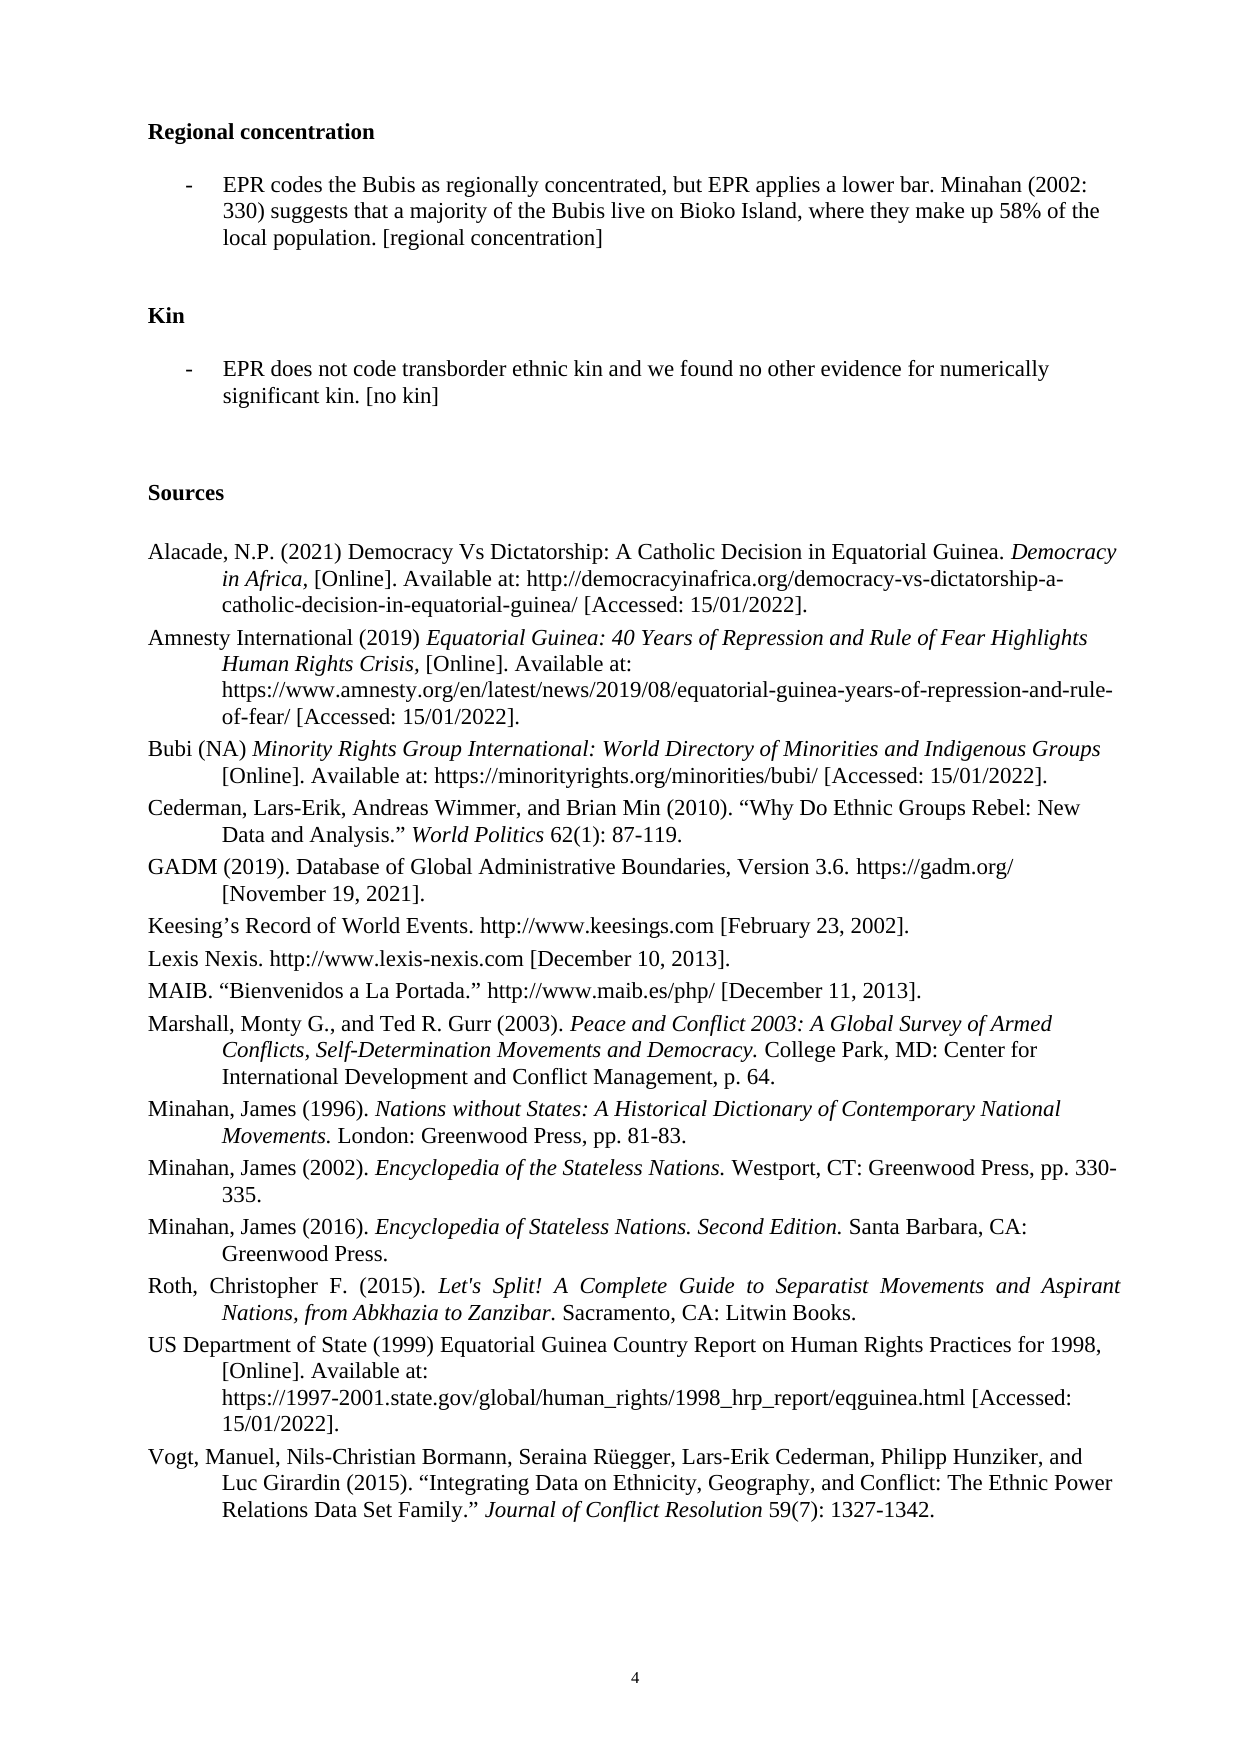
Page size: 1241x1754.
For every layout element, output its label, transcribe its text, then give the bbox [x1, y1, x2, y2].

text Cederman, Lars-Erik, Andreas Wimmer, and Brian Min (2010). “Why Do Ethnic Groups Rebel: New Data and Analysis.” World Politics 62(1): 87-119. [148, 794, 1122, 847]
text Minahan, James (2016). Encyclopedia of Stateless Nations. Second Edition. Santa Barbara, CA: Greenwood Press. [148, 1213, 1122, 1266]
text Alacade, N.P. (2021) Democracy Vs Dictatorship: A Catholic Decision in Equatorial Guinea. Democracy in Africa, [Online]. Available at: http://democracyinafrica.org/democracy-vs-dictatorship-a-catholic-decision-in-equatorial-guinea/ [Accessed: 15/01/2022]. [148, 538, 1122, 617]
text Roth, Christopher F. (2015). Let's Split! A Complete Guide to Separatist Movements and Aspirant Nations, from Abkhazia to Zanzibar. Sacramento, CA: Litwin Books. [148, 1272, 1122, 1325]
text Amnesty International (2019) Equatorial Guinea: 40 Years of Repression and Rule of Fear Highlights Human Rights Crisis, [Online]. Available at: https://www.amnesty.org/en/latest/news/2019/08/equatorial-guinea-years-of-repression-and-rule-of-fear/ [Accessed: 15/01/2022]. [148, 624, 1122, 729]
text US Department of State (1999) Equatorial Guinea Country Report on Human Rights Practices for 1998, [Online]. Available at: https://1997-2001.state.gov/global/human_rights/1998_hrp_report/eqguinea.html [Accessed: 15/01/2022]. [148, 1331, 1122, 1437]
list EPR codes the Bubis as regionally concentrated, but EPR applies a lower bar. Minahan (2002: 330) suggests that a majority of the Bubis live on Bioko Island, where they make up 58% of the local population. [regional concentration] [185, 171, 1122, 250]
text Sources [148, 479, 1122, 506]
text Kin [148, 303, 1122, 329]
text Minahan, James (1996). Nations without States: A Historical Dictionary of Contemporary National Movements. London: Greenwood Press, pp. 81-83. [148, 1095, 1122, 1148]
text Minahan, James (2002). Encyclopedia of the Stateless Nations. Westport, CT: Greenwood Press, pp. 330-335. [148, 1154, 1122, 1207]
text MAIB. “Bienvenidos a La Portada.” http://www.maib.es/php/ [December 11, 2013]. [148, 977, 1122, 1004]
text Keesing’s Record of World Events. http://www.keesings.com [February 23, 2002]. [148, 912, 1122, 939]
text Marshall, Monty G., and Ted R. Gurr (2003). Peace and Conflict 2003: A Global Survey of Armed Conflicts, Self-Determination Movements and Democracy. College Park, MD: Center for International Development and Conflict Management, p. 64. [148, 1010, 1122, 1089]
text Vogt, Manuel, Nils-Christian Bormann, Seraina Rüegger, Lars-Erik Cederman, Philipp Hunziker, and Luc Girardin (2015). “Integrating Data on Ethnicity, Geography, and Conflict: The Ethnic Power Relations Data Set Family.” Journal of Conflict Resolution 59(7): 1327-1342. [148, 1443, 1122, 1522]
text GADM (2019). Database of Global Administrative Boundaries, Version 3.6. https://gadm.org/ [November 19, 2021]. [148, 853, 1122, 906]
text Regional concentration [148, 118, 1122, 144]
list EPR does not code transborder ethnic kin and we found no other evidence for numerically significant kin. [no kin] [185, 355, 1122, 408]
text Bubi (NA) Minority Rights Group International: World Directory of Minorities and Indigenous Groups [Online]. Available at: https://minorityrights.org/minorities/bubi/ [Accessed: 15/01/2022]. [148, 735, 1122, 788]
text Lexis Nexis. http://www.lexis-nexis.com [December 10, 2013]. [148, 945, 1122, 971]
